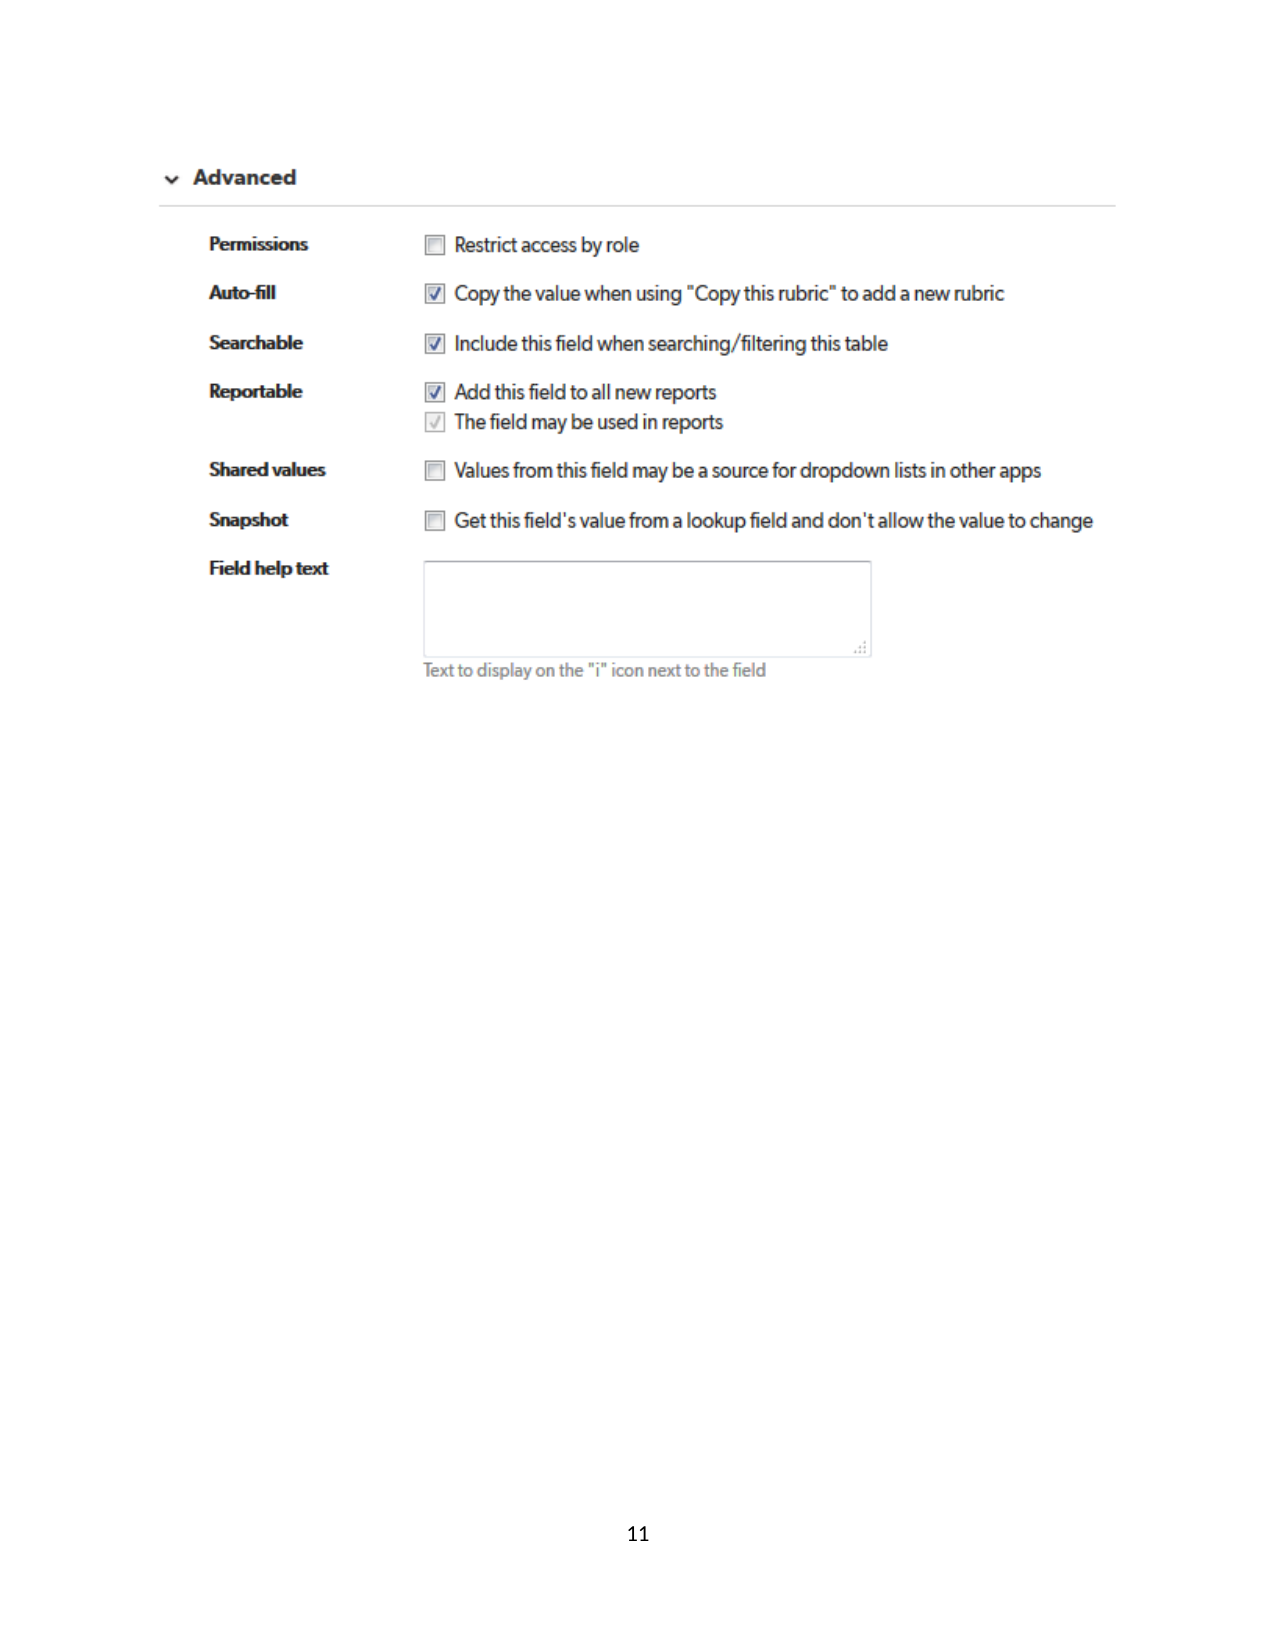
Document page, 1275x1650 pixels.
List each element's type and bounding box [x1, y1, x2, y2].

picture [150, 150, 1116, 691]
